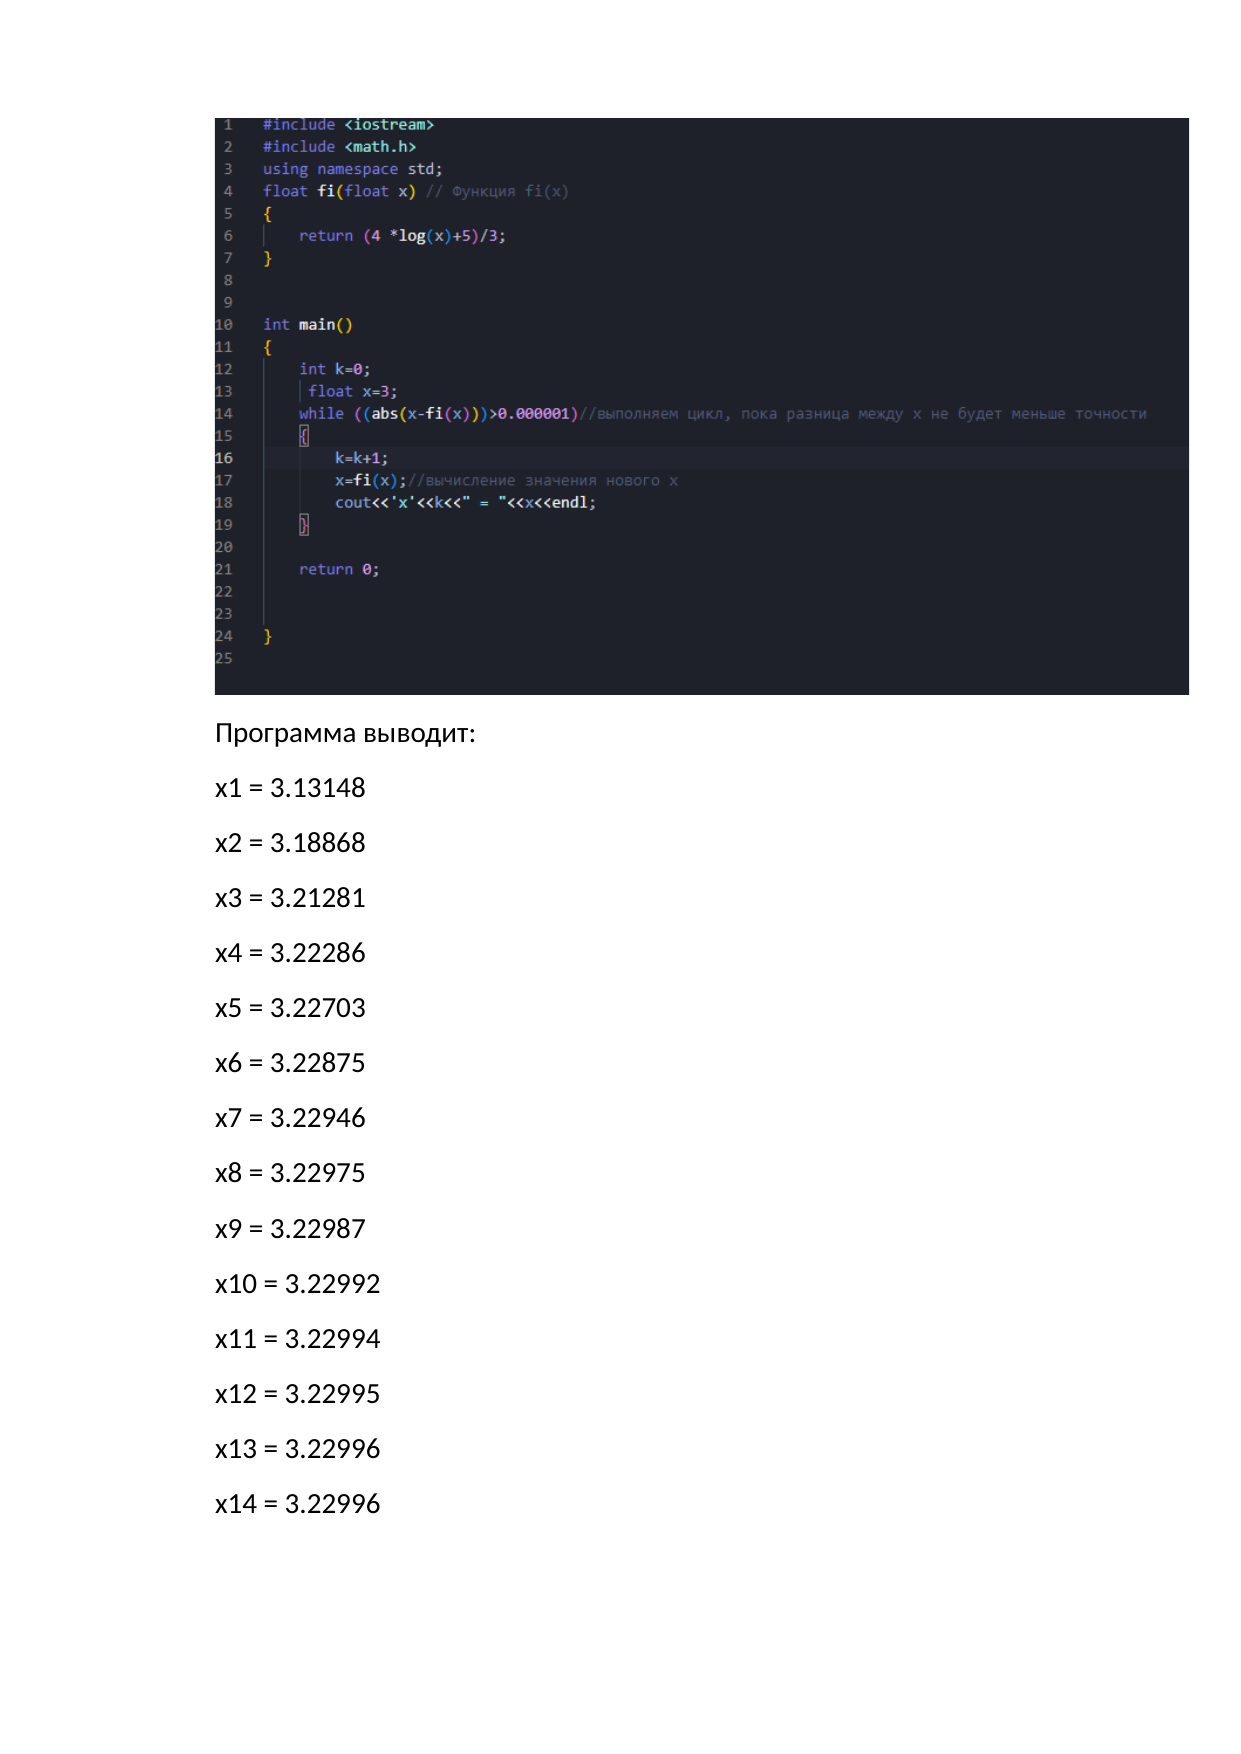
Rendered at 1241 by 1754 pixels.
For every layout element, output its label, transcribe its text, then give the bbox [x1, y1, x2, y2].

text Программа выводит: [215, 714, 1152, 749]
picture [214, 118, 1190, 695]
text x10 = 3.22992 [215, 1265, 1152, 1300]
text x12 = 3.22995 [215, 1375, 1152, 1411]
text x7 = 3.22946 [215, 1099, 1152, 1135]
text x4 = 3.22286 [215, 934, 1152, 970]
text x13 = 3.22996 [215, 1430, 1152, 1466]
text x6 = 3.22875 [215, 1044, 1152, 1080]
text x1 = 3.13148 [215, 769, 1152, 804]
text x11 = 3.22994 [215, 1320, 1152, 1356]
text x9 = 3.22987 [215, 1210, 1152, 1245]
text x14 = 3.22996 [215, 1485, 1152, 1521]
text x3 = 3.21281 [215, 879, 1152, 915]
text x2 = 3.18868 [215, 824, 1152, 859]
text x8 = 3.22975 [215, 1154, 1152, 1190]
text x5 = 3.22703 [215, 989, 1152, 1025]
